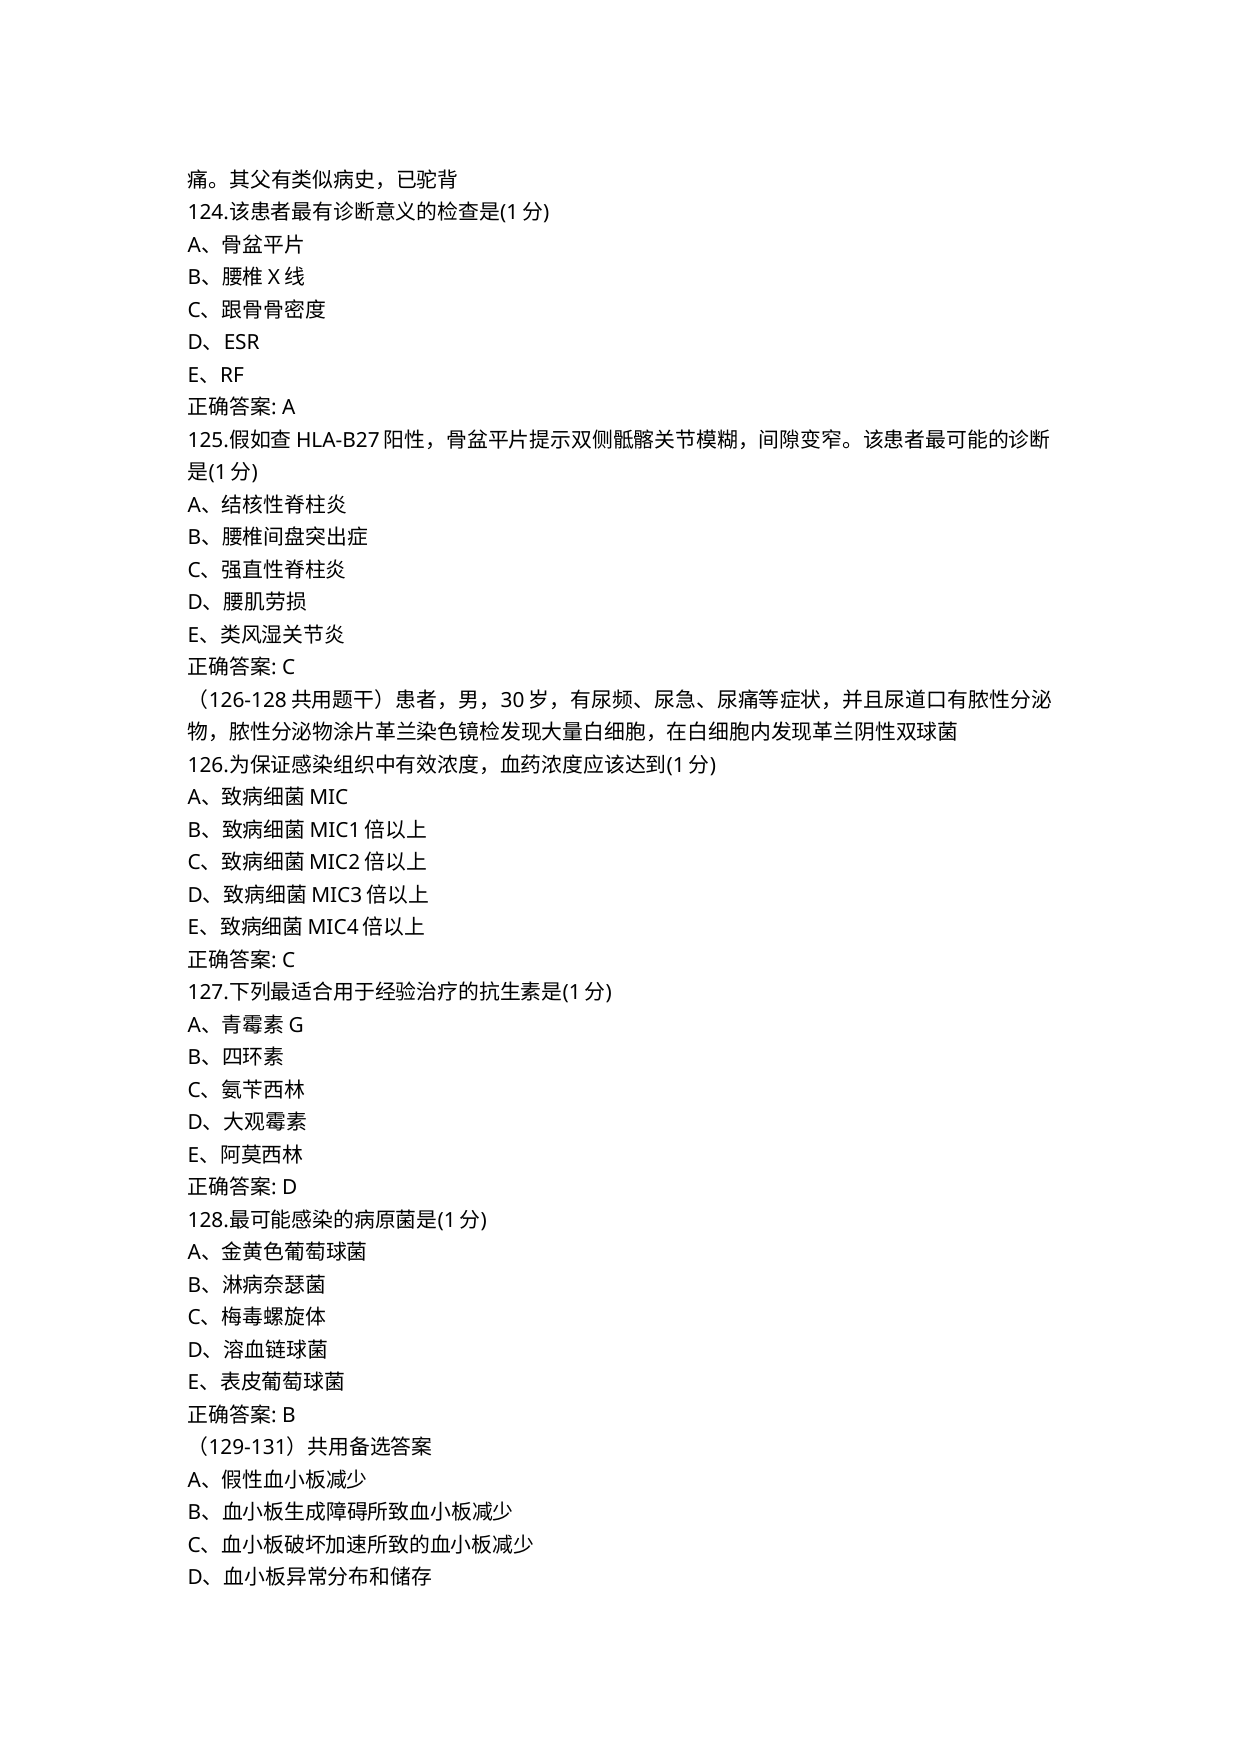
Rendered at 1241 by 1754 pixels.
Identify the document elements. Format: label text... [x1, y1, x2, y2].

text C、血小板破坏加速所致的血小板减少 [187, 1527, 1053, 1559]
text A、骨盆平片 [187, 227, 1053, 259]
text C、氨苄西林 [187, 1072, 1053, 1104]
text B、腰椎间盘突出症 [187, 519, 1053, 552]
text D、腰肌劳损 [187, 584, 1053, 617]
text C、致病细菌MIC2倍以上 [187, 844, 1053, 877]
text A、致病细菌MIC [187, 779, 1053, 812]
text D、致病细菌MIC3倍以上 [187, 877, 1053, 909]
text A、青霉素G [187, 1007, 1053, 1039]
text A、金黄色葡萄球菌 [187, 1234, 1053, 1267]
text C、梅毒螺旋体 [187, 1299, 1053, 1332]
text B、淋病奈瑟菌 [187, 1267, 1053, 1299]
text C、强直性脊柱炎 [187, 552, 1053, 584]
text D、溶血链球菌 [187, 1332, 1053, 1364]
text C、跟骨骨密度 [187, 292, 1053, 324]
text E、类风湿关节炎 [187, 617, 1053, 649]
text 126.为保证感染组织中有效浓度，血药浓度应该达到(1分) [187, 747, 1053, 779]
text 127.下列最适合用于经验治疗的抗生素是(1分) [187, 974, 1053, 1007]
text D、大观霉素 [187, 1104, 1053, 1137]
text 正确答案: D [187, 1169, 1053, 1202]
text B、血小板生成障碍所致血小板减少 [187, 1494, 1053, 1527]
text 128.最可能感染的病原菌是(1分) [187, 1202, 1053, 1234]
text 正确答案: C [187, 649, 1053, 682]
text B、四环素 [187, 1039, 1053, 1072]
text （129-131）共用备选答案 [187, 1429, 1053, 1462]
text B、腰椎X线 [187, 259, 1053, 292]
text 正确答案: A [187, 389, 1053, 422]
text E、表皮葡萄球菌 [187, 1364, 1053, 1397]
text E、RF [187, 357, 1053, 389]
text B、致病细菌MIC1倍以上 [187, 812, 1053, 844]
text 124.该患者最有诊断意义的检查是(1分) [187, 194, 1053, 227]
text D、血小板异常分布和储存 [187, 1559, 1053, 1592]
text （126-128共用题干）患者，男，30岁，有尿频、尿急、尿痛等症状，并且尿道口有脓性分泌物，脓性分泌物涂片革兰染色镜检发现大量白细胞，在白细胞内发现革兰阴性双球菌 [187, 682, 1053, 747]
text E、致病细菌MIC4倍以上 [187, 909, 1053, 942]
text 正确答案: B [187, 1397, 1053, 1429]
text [187, 162, 1053, 194]
text A、结核性脊柱炎 [187, 487, 1053, 519]
text D、ESR [187, 324, 1053, 357]
text A、假性血小板减少 [187, 1462, 1053, 1494]
text 正确答案: C [187, 942, 1053, 974]
text E、阿莫西林 [187, 1137, 1053, 1169]
text 125.假如查HLA-B27阳性，骨盆平片提示双侧骶髂关节模糊，间隙变窄。该患者最可能的诊断是(1分) [187, 422, 1053, 487]
